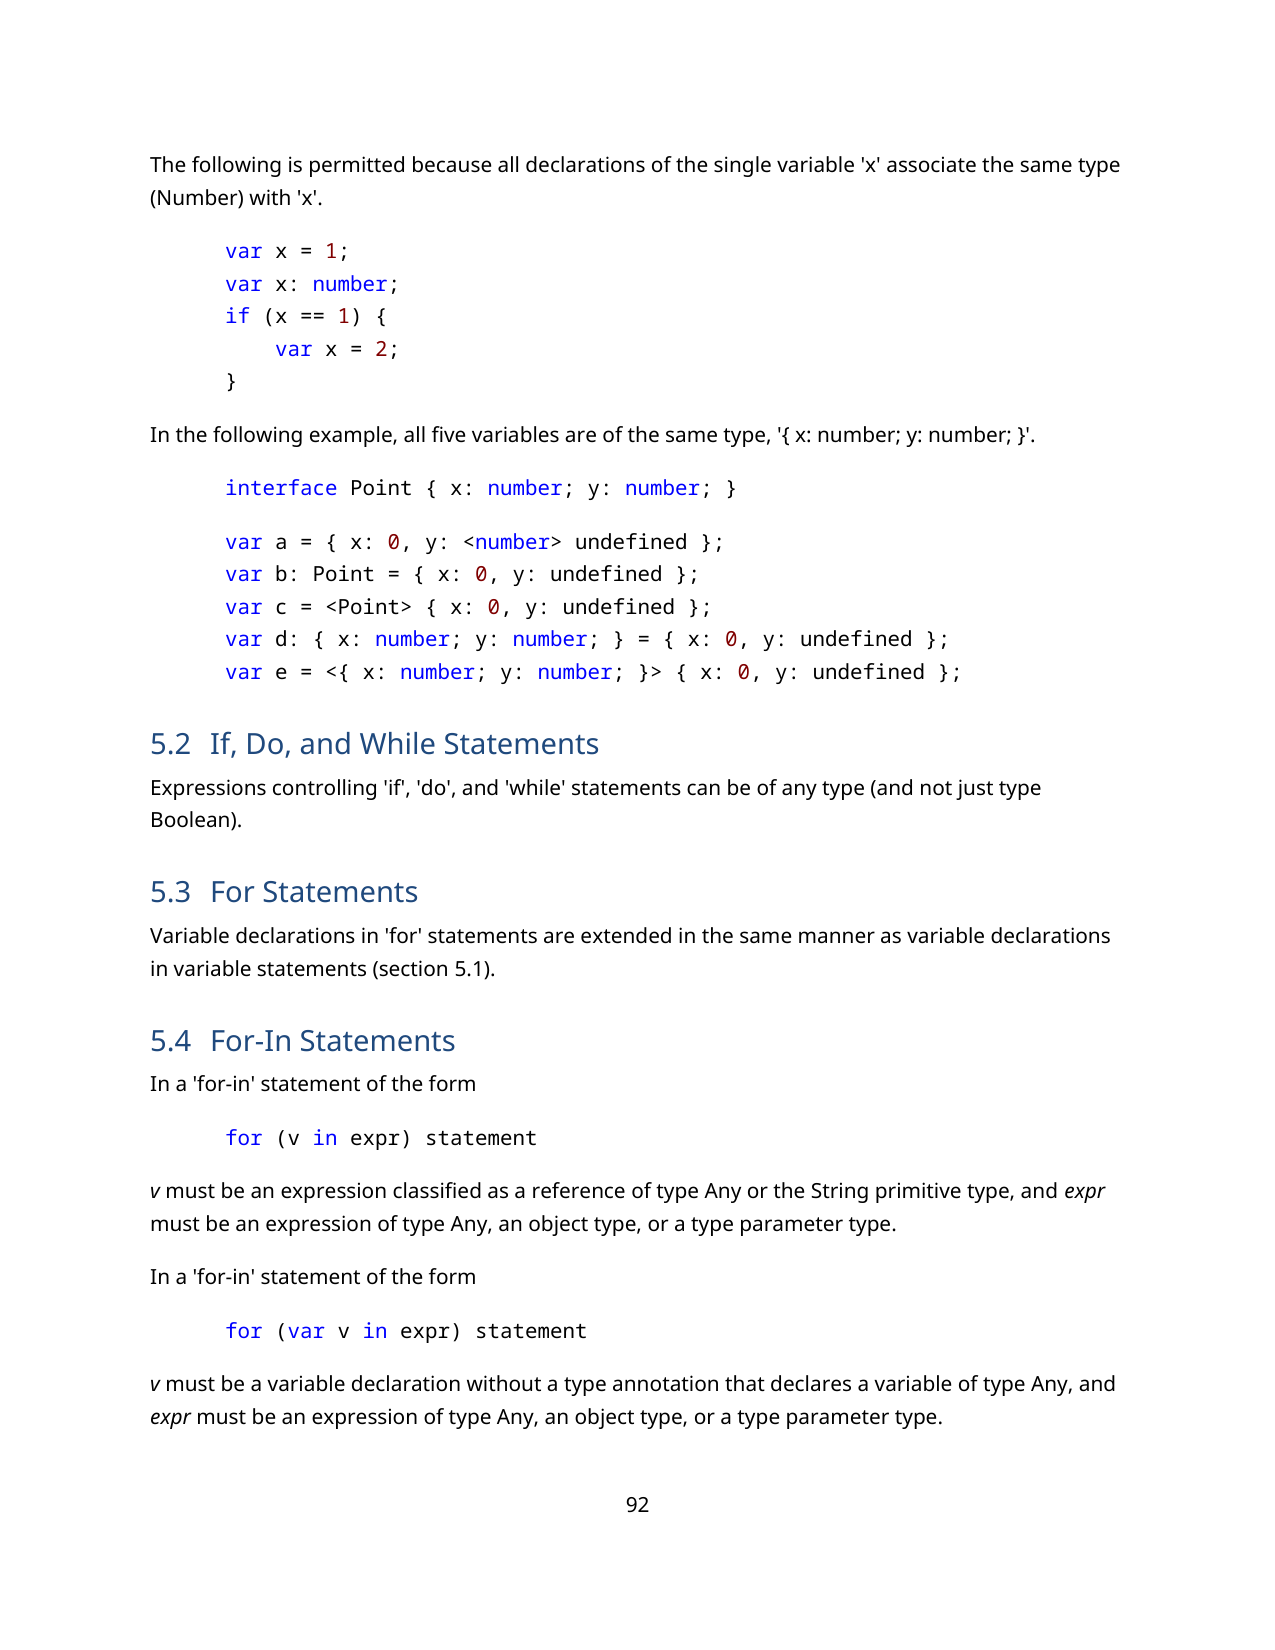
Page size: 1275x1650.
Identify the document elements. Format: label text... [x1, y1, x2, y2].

text v must be a variable declaration without a type annotation that declares a variable of type Any, and expr must be an expression of type Any, an object type, or a type parameter type. [150, 1369, 1125, 1430]
subtitle For Statements [150, 871, 1125, 911]
text for (v in expr) statement [337, 1123, 1125, 1151]
text interface Point { x: number; y: number; } [337, 473, 488, 502]
text In the following example, all five variables are of the same type, '{ x: number; y: number; }'. [150, 420, 1125, 448]
text var a = { x: 0, y: <number> undefined }; var b: Point = { x: 0, y: undefined }; var c = <Point> { x: 0, y: undefined }; var d: { x: number; y: number; } = { x: 0, y: undefined }; var e = <{ x: number; y: number; }> { x: 0, y: undefined }; [225, 527, 1125, 686]
text v must be an expression classified as a reference of type Any or the String primitive type, and expr must be an expression of type Any, an object type, or a type parameter type. [150, 1176, 1125, 1237]
text In a 'for-in' statement of the form [150, 1262, 1125, 1291]
text The following is permitted because all declarations of the single variable 'x' associate the same type (Number) with 'x'. [150, 150, 1125, 211]
text In a 'for-in' statement of the form [150, 1069, 1125, 1098]
text Variable declarations in 'for' statements are extended in the same manner as variable declarations in variable statements (section 5.1). [150, 921, 1125, 982]
text for (var v in expr) statement [387, 1316, 1125, 1344]
text interface Point { x: number; y: number; } [700, 473, 1125, 502]
text Expressions controlling 'if', 'do', and 'while' statements can be of any type (and not just type Boolean). [150, 773, 1125, 834]
text var x = 1; var x: number; if (x == 1) { var x = 2; } [225, 236, 1125, 395]
subtitle If, Do, and While Statements [150, 723, 1125, 763]
subtitle For-In Statements [150, 1020, 1125, 1059]
